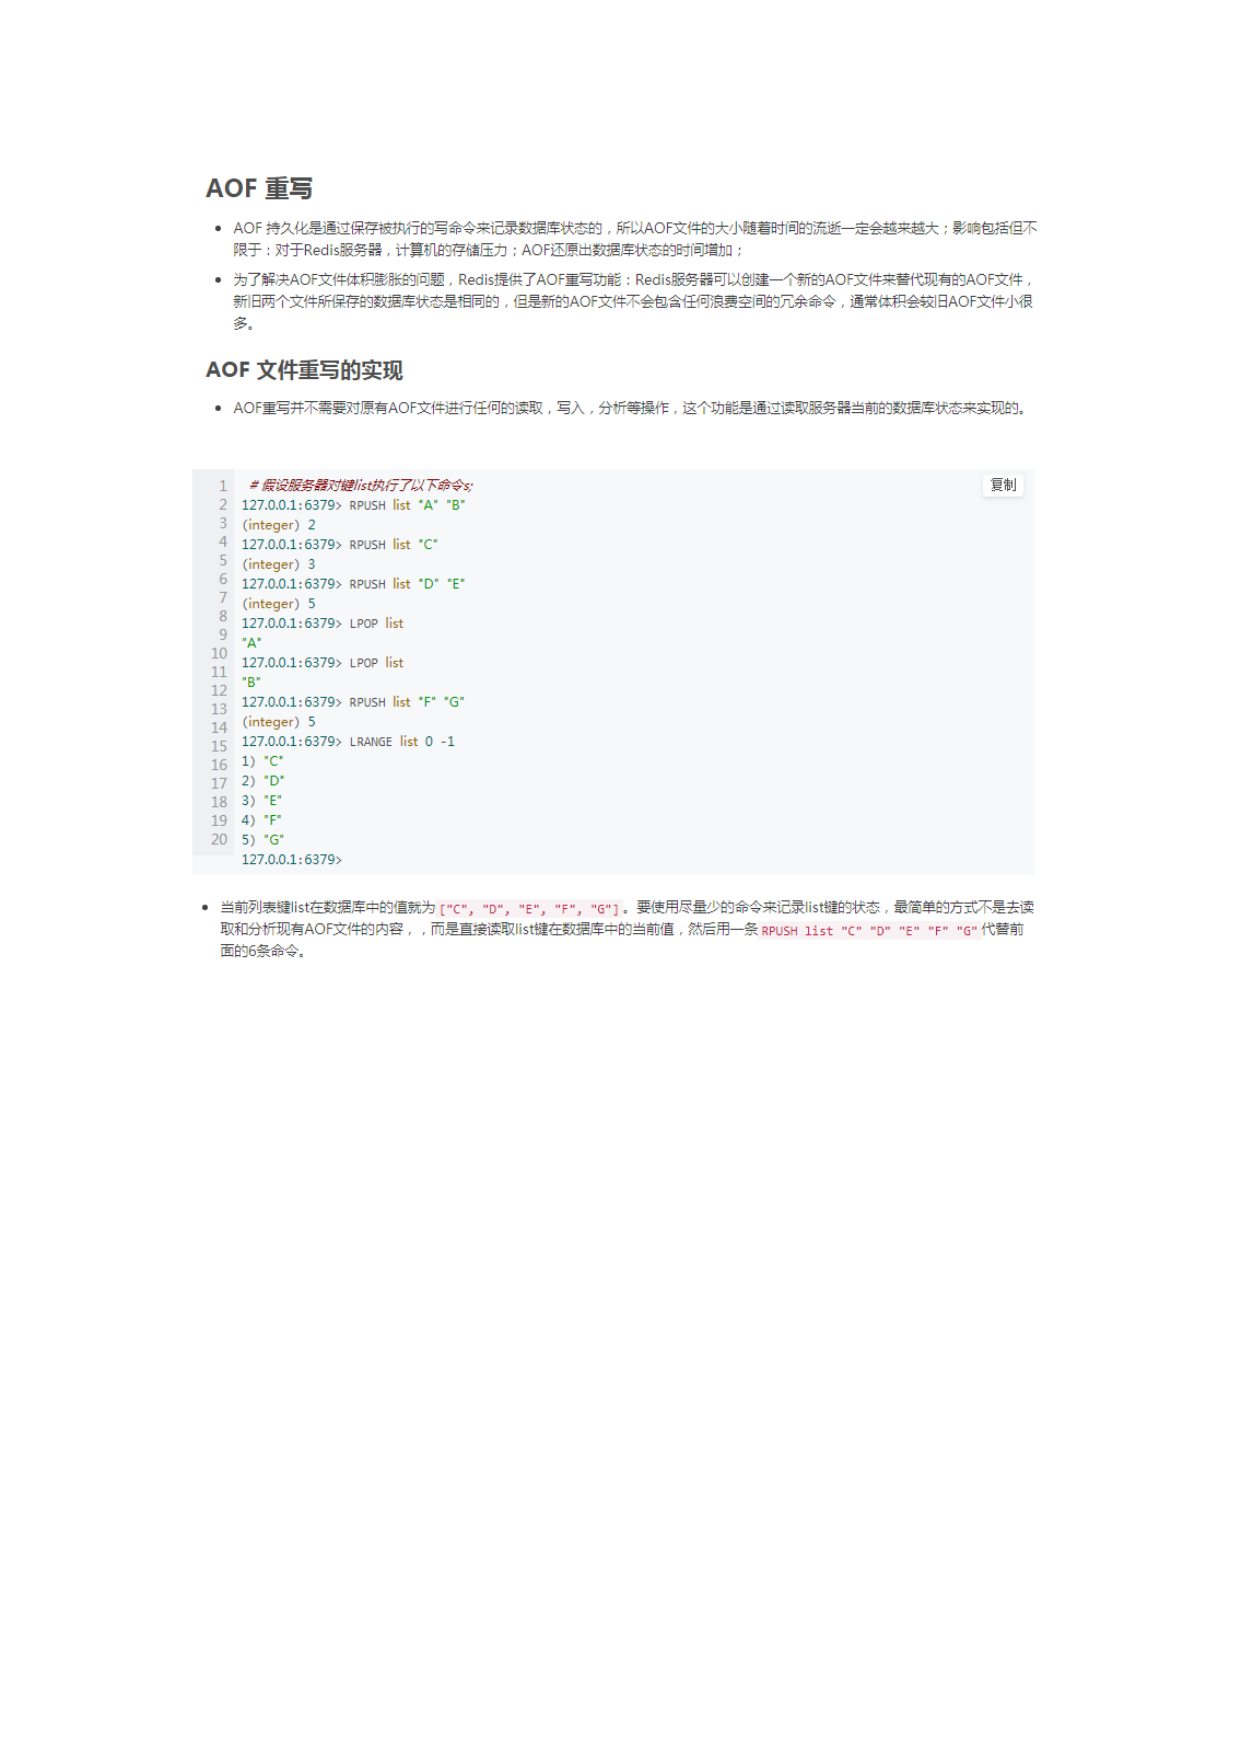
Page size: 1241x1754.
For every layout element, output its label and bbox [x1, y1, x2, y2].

picture [187, 454, 1053, 966]
picture [187, 162, 1053, 434]
